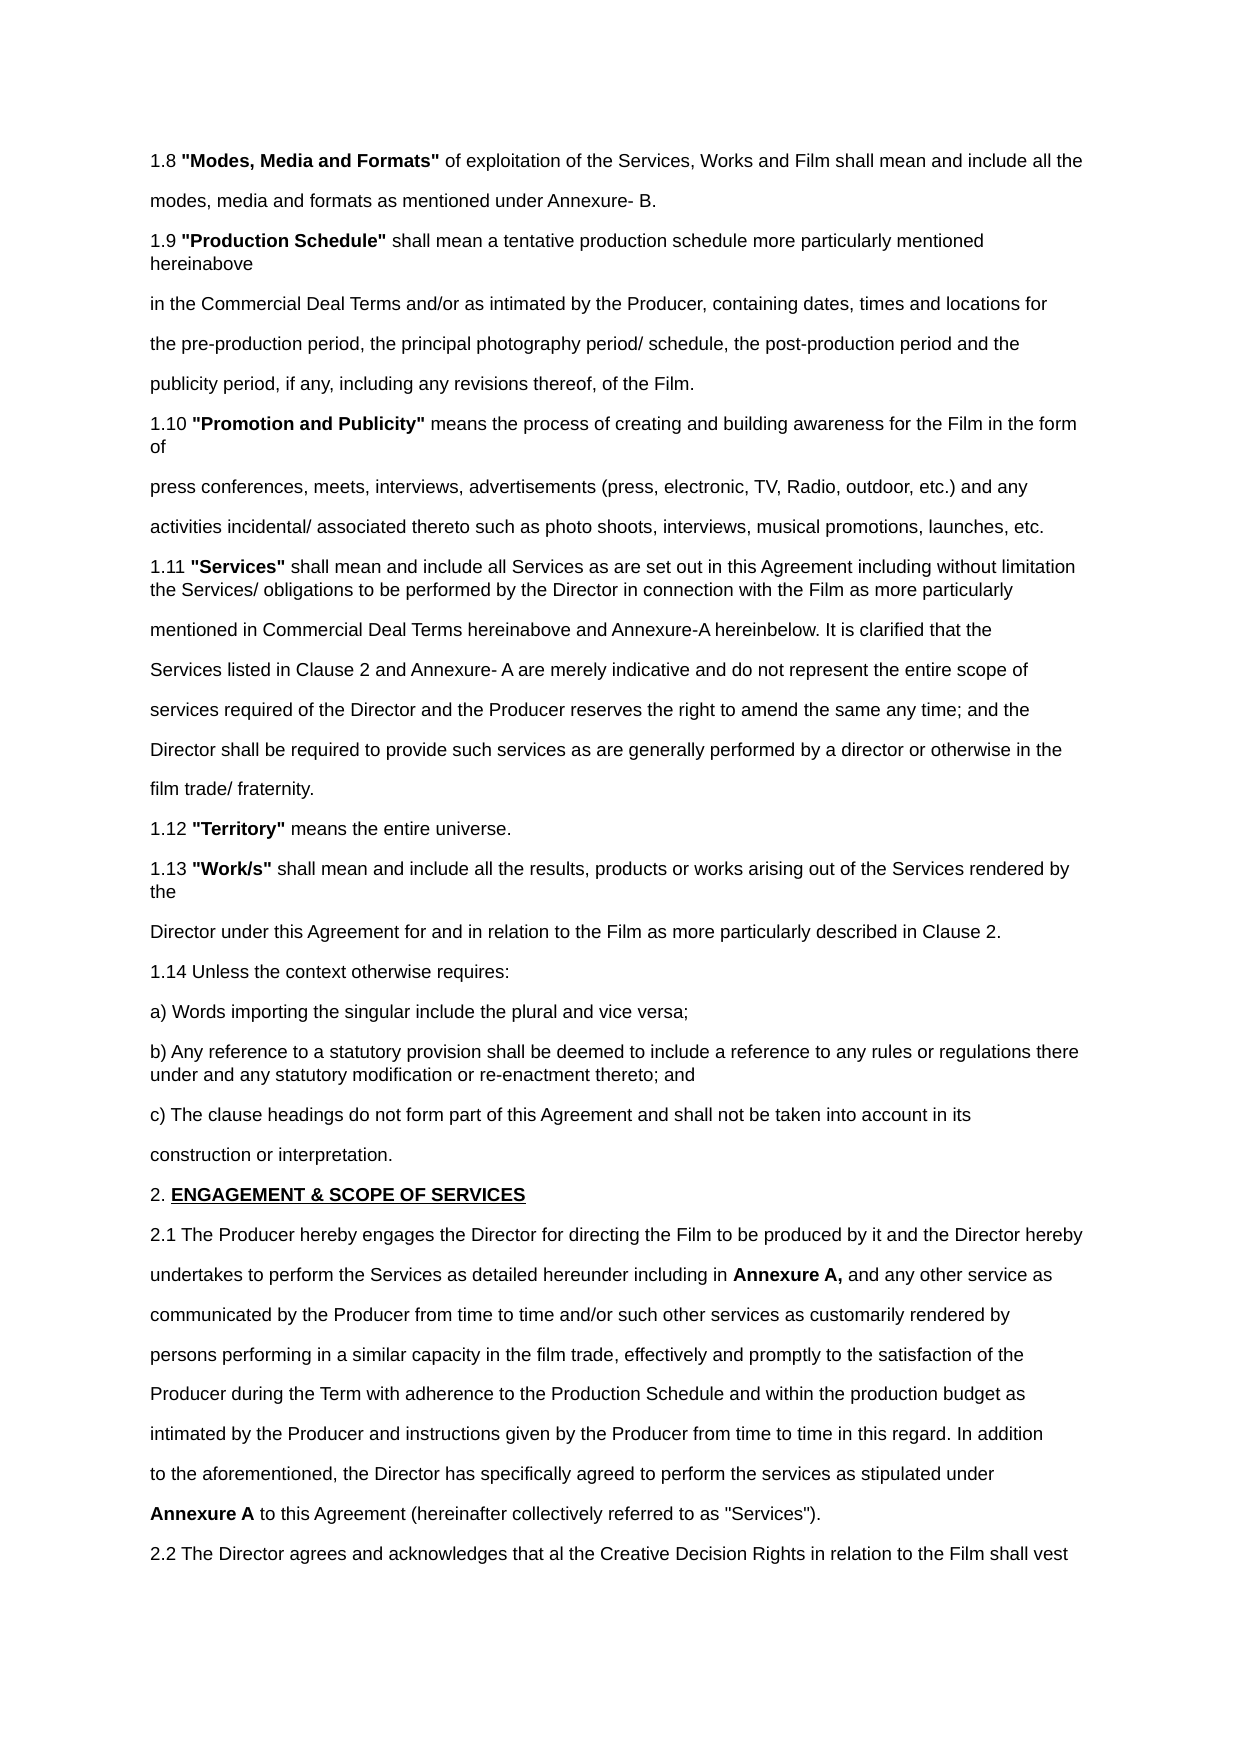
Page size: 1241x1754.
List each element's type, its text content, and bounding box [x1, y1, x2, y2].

text publicity period, if any, including any revisions thereof, of the Film. [150, 373, 1090, 394]
text 1.10 "Promotion and Publicity" means the process of creating and building awareness for the Film in the form of [150, 413, 1090, 457]
text undertakes to perform the Services as detailed hereunder including in Annexure A, and any other service as [150, 1263, 1090, 1285]
text persons performing in a similar capacity in the film trade, effectively and promptly to the satisfaction of the [150, 1343, 1090, 1365]
text b) Any reference to a statutory provision shall be deemed to include a reference to any rules or regulations there under and any statutory modification or re-enactment thereto; and [150, 1041, 1090, 1086]
text c) The clause headings do not form part of this Agreement and shall not be taken into account in its [150, 1104, 1090, 1126]
text 1.12 "Territory" means the entire universe. [150, 818, 1090, 840]
text 1.14 Unless the context otherwise requires: [150, 961, 1090, 983]
text services required of the Director and the Producer reserves the right to amend the same any time; and the [150, 698, 1090, 720]
text Services listed in Clause 2 and Annexure- A are merely indicative and do not represent the entire scope of [150, 658, 1090, 680]
text construction or interpretation. [150, 1144, 1090, 1165]
text film trade/ fraternity. [150, 778, 1090, 800]
text Director under this Agreement for and in relation to the Film as more particularly described in Clause 2. [150, 921, 1090, 943]
text 1.11 "Services" shall mean and include all Services as are set out in this Agreement including without limitation the Services/ obligations to be performed by the Director in connection with the Film as more particularly [150, 556, 1090, 600]
text activities incidental/ associated thereto such as photo shoots, interviews, musical promotions, launches, etc. [150, 516, 1090, 537]
text Director shall be required to provide such services as are generally performed by a director or otherwise in the [150, 738, 1090, 760]
text mentioned in Commercial Deal Terms hereinabove and Annexure-A hereinbelow. It is clarified that the [150, 619, 1090, 640]
text 2.1 The Producer hereby engages the Director for directing the Film to be produced by it and the Director hereby [150, 1224, 1090, 1245]
text Annexure A to this Agreement (hereinafter collectively referred to as "Services"). [150, 1503, 1090, 1524]
text 2. ENGAGEMENT & SCOPE OF SERVICES [150, 1184, 1090, 1205]
text Producer during the Term with adherence to the Production Schedule and within the production budget as [150, 1383, 1090, 1405]
text 1.8 "Modes, Media and Formats" of exploitation of the Services, Works and Film shall mean and include all the [150, 150, 1090, 172]
text 2.2 The Director agrees and acknowledges that al the Creative Decision Rights in relation to the Film shall vest [150, 1543, 1090, 1564]
text to the aforementioned, the Director has specifically agreed to perform the services as stipulated under [150, 1463, 1090, 1484]
text 1.9 "Production Schedule" shall mean a tentative production schedule more particularly mentioned hereinabove [150, 230, 1090, 274]
text intimated by the Producer and instructions given by the Producer from time to time in this regard. In addition [150, 1423, 1090, 1445]
text the pre-production period, the principal photography period/ schedule, the post-production period and the [150, 333, 1090, 354]
text 1.13 "Work/s" shall mean and include all the results, products or works arising out of the Services rendered by the [150, 858, 1090, 903]
text a) Words importing the singular include the plural and vice versa; [150, 1001, 1090, 1022]
text communicated by the Producer from time to time and/or such other services as customarily rendered by [150, 1303, 1090, 1325]
text modes, media and formats as mentioned under Annexure- B. [150, 190, 1090, 211]
text press conferences, meets, interviews, advertisements (press, electronic, TV, Radio, outdoor, etc.) and any [150, 476, 1090, 497]
text in the Commercial Deal Terms and/or as intimated by the Producer, containing dates, times and locations for [150, 293, 1090, 314]
